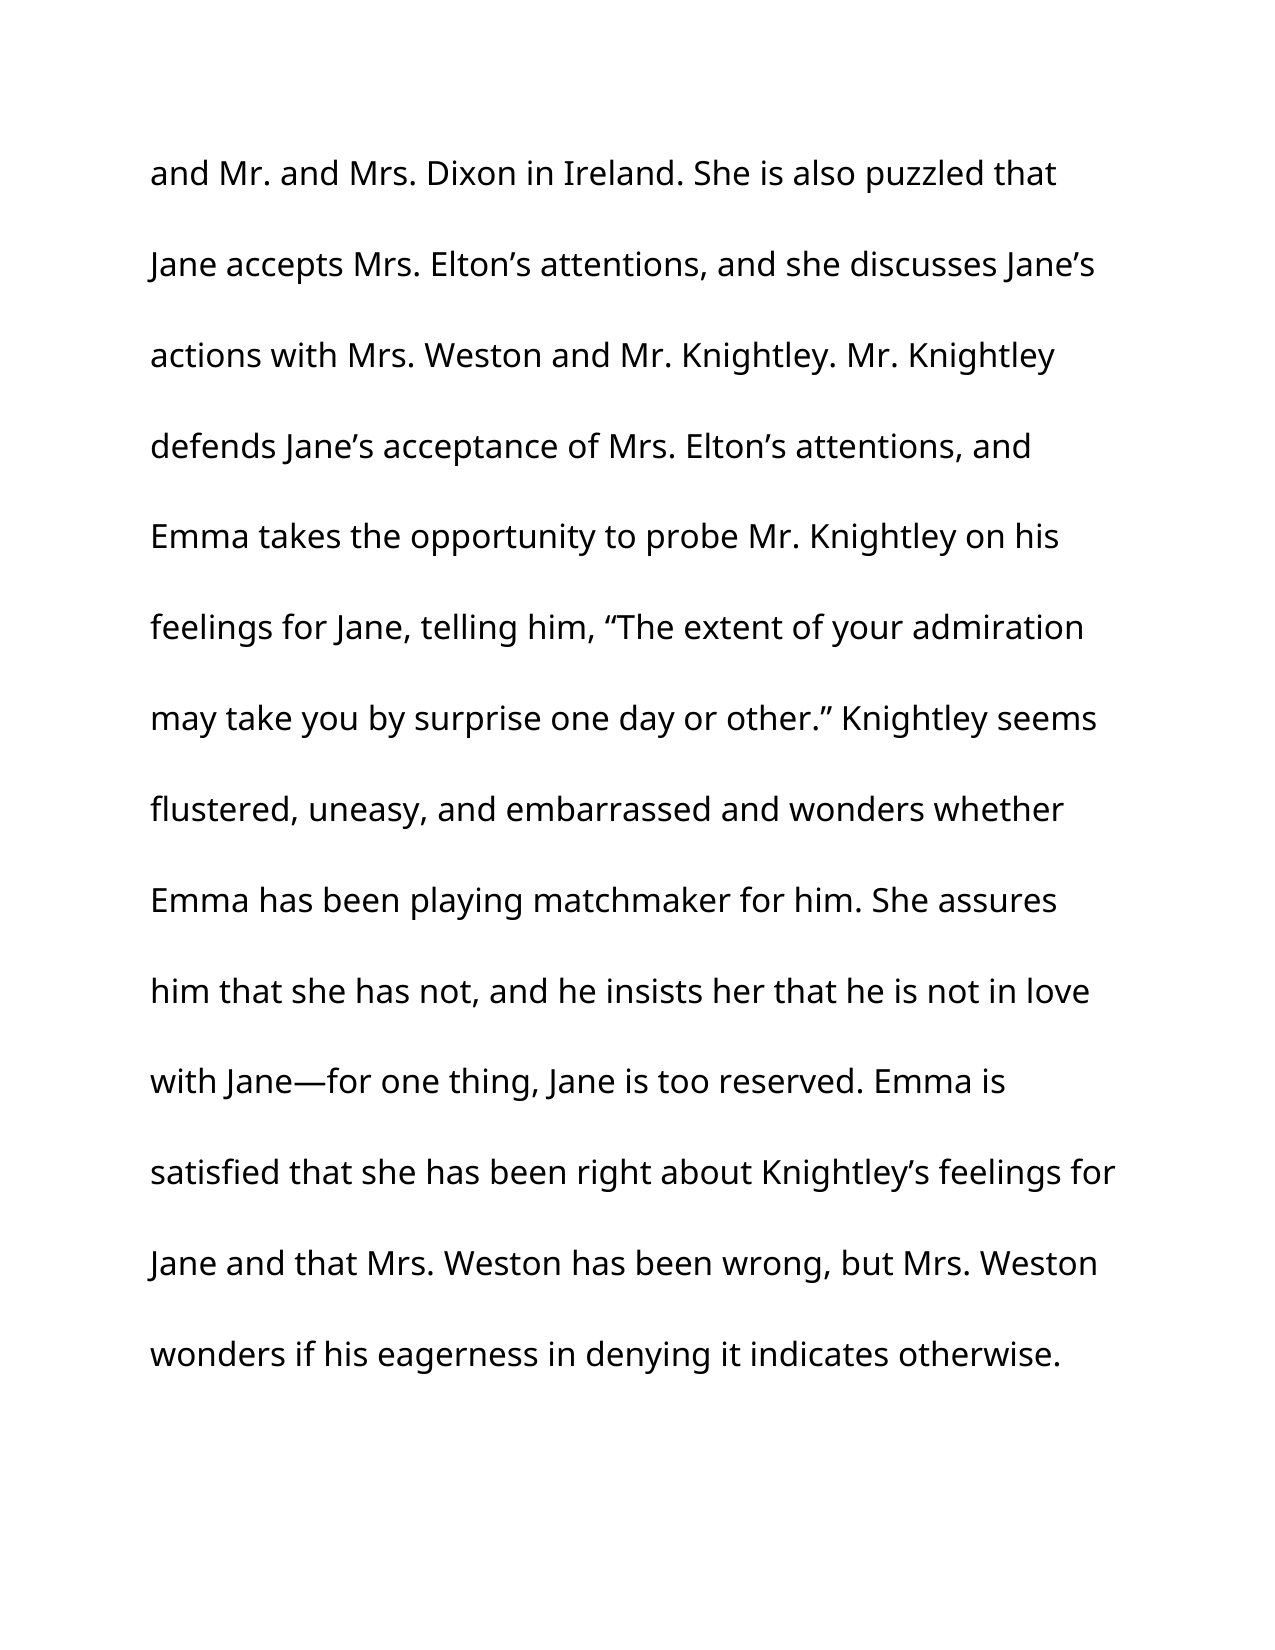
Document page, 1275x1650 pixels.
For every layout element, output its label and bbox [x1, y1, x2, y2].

text [150, 150, 1125, 1376]
